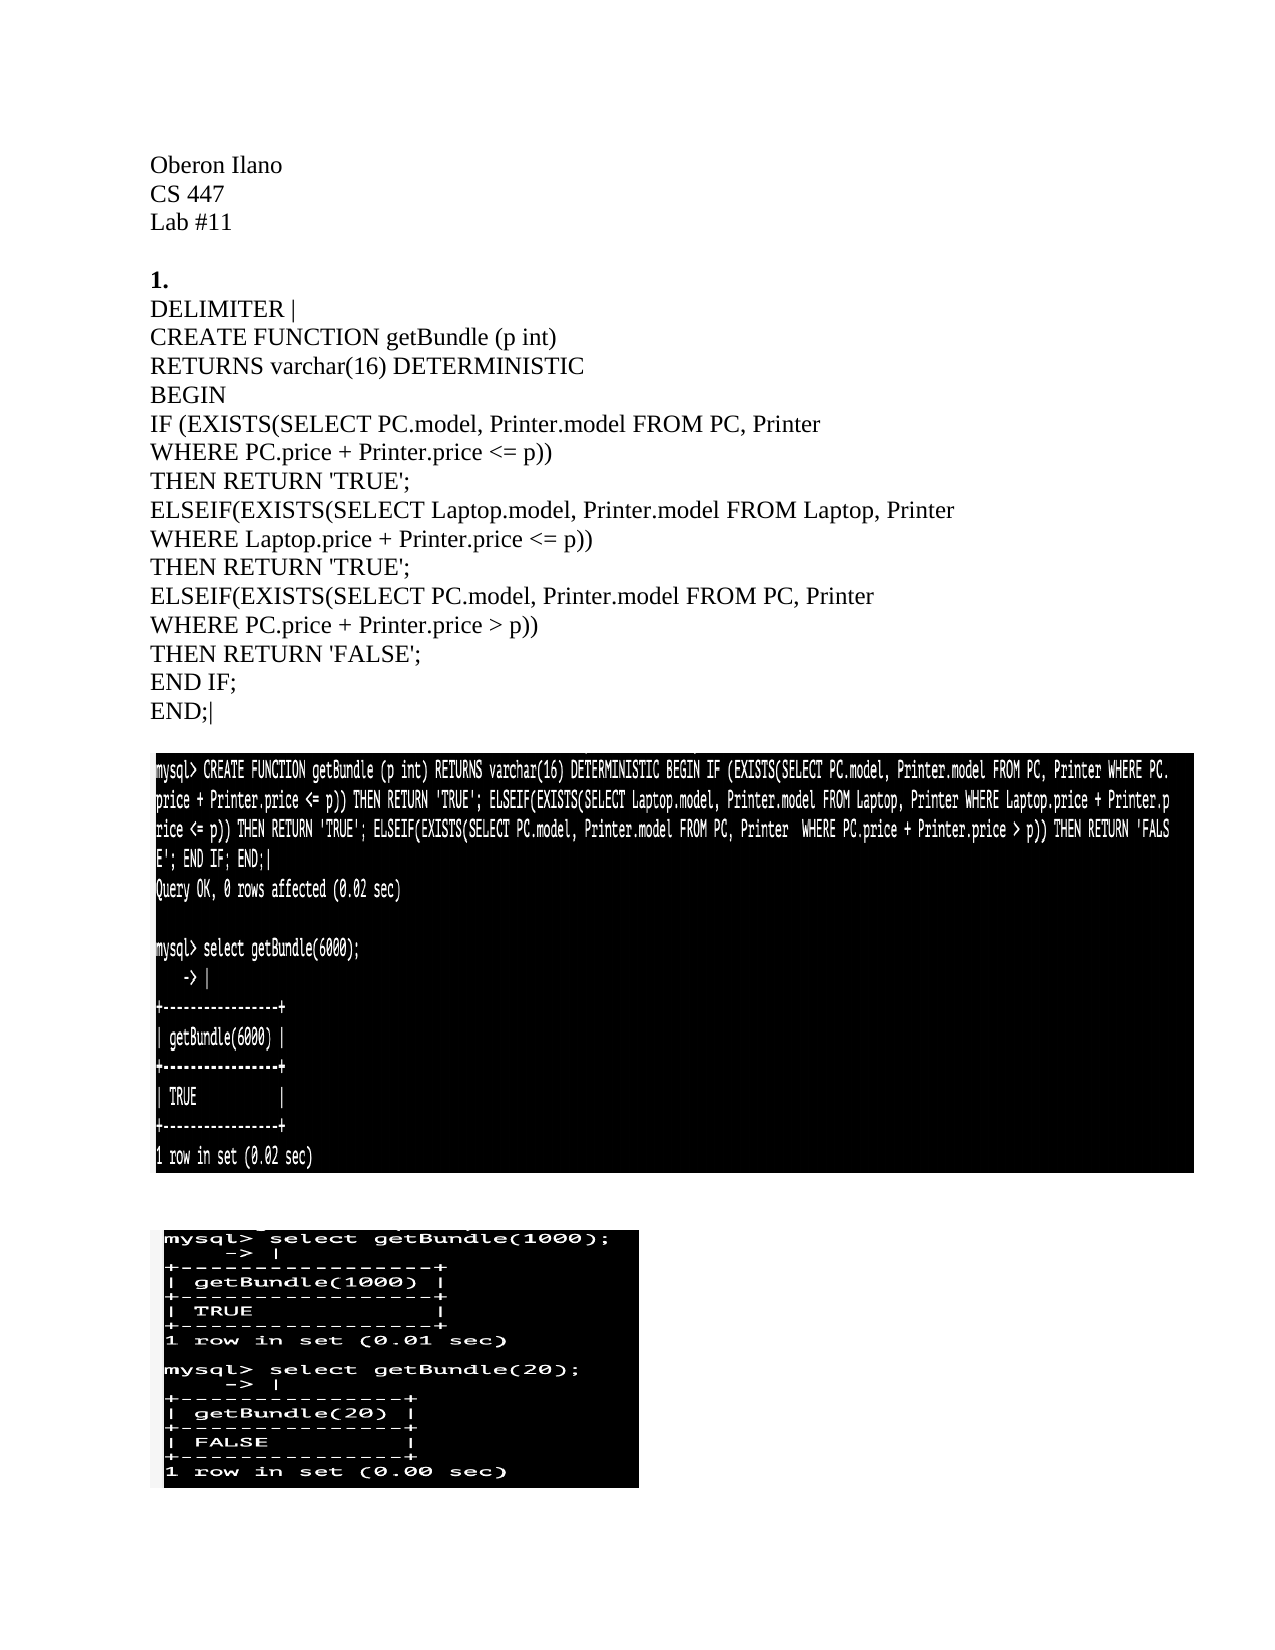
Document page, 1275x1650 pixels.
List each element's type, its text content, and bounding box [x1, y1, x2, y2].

text Oberon Ilano [150, 150, 1125, 179]
text RETURNS varchar(16) DETERMINISTIC [150, 351, 1125, 380]
text 1. [150, 265, 1125, 294]
picture [150, 753, 1194, 1173]
text THEN RETURN 'TRUE'; [150, 466, 1125, 495]
text CREATE FUNCTION getBundle (p int) [150, 322, 1125, 351]
text BEGIN [150, 380, 1125, 409]
text IF (EXISTS(SELECT PC.model, Printer.model FROM PC, Printer [150, 409, 1125, 437]
text ELSEIF(EXISTS(SELECT Laptop.model, Printer.model FROM Laptop, Printer [150, 495, 1125, 524]
text END IF; [150, 667, 1125, 696]
text Lab #11 [150, 207, 1125, 236]
text THEN RETURN 'FALSE'; [150, 639, 1125, 667]
text END;| [150, 696, 1125, 725]
text ELSEIF(EXISTS(SELECT PC.model, Printer.model FROM PC, Printer [150, 581, 1125, 610]
picture [150, 1230, 639, 1488]
text CS 447 [150, 179, 1125, 207]
text WHERE PC.price + Printer.price <= p)) [150, 437, 1125, 466]
text DELIMITER | [150, 294, 1125, 322]
text WHERE Laptop.price + Printer.price <= p)) [150, 524, 1125, 552]
text THEN RETURN 'TRUE'; [150, 552, 1125, 581]
text WHERE PC.price + Printer.price > p)) [150, 610, 1125, 639]
